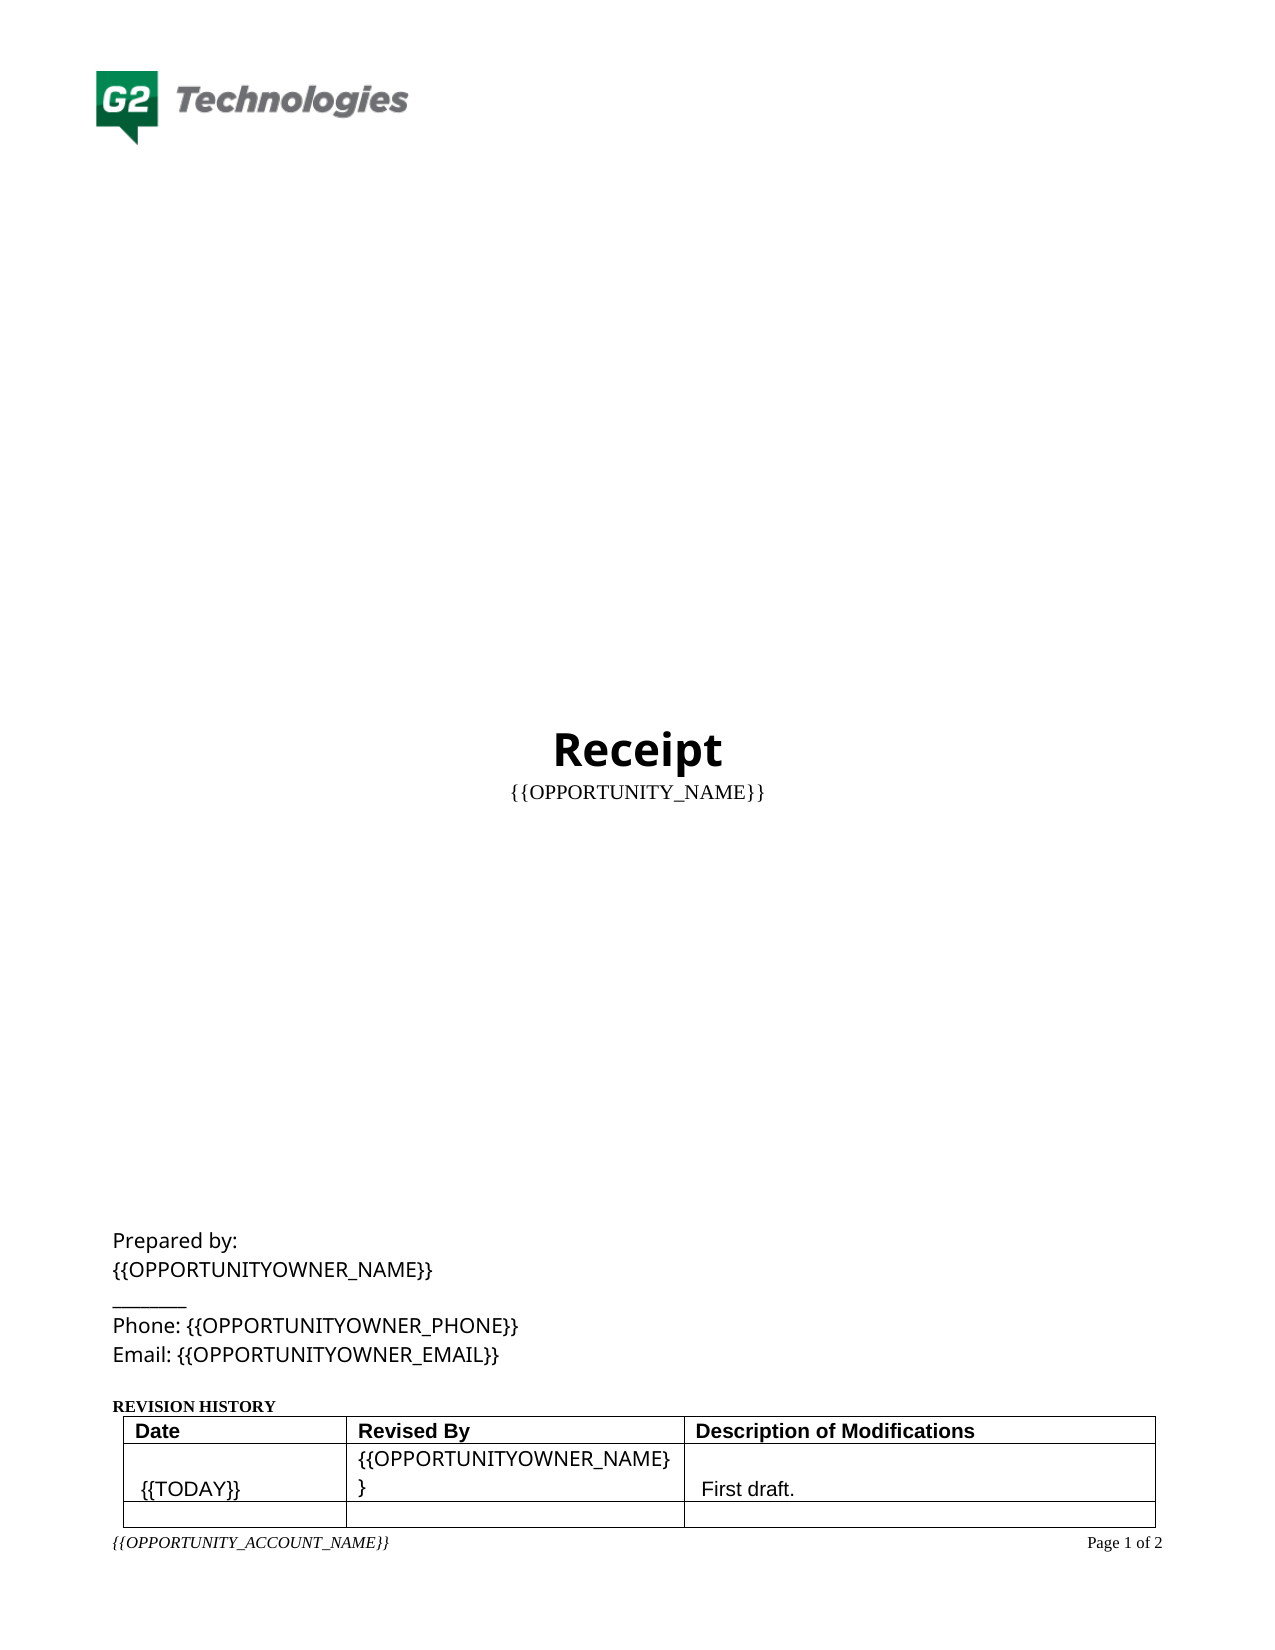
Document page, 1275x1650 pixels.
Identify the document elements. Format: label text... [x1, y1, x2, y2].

table_cell [685, 1502, 1155, 1527]
table_header Date [124, 1417, 346, 1443]
picture [96, 71, 409, 145]
text ________ [112, 1283, 1162, 1312]
table_header Revised By [347, 1417, 684, 1443]
table_cell {{OPPORTUNITYOWNER_NAME}} [347, 1444, 684, 1501]
table_cell [124, 1502, 346, 1527]
text Phone: {{OPPORTUNITYOWNER_PHONE}} [112, 1312, 1162, 1340]
table_header Description of Modifications [685, 1417, 1155, 1443]
table_cell First draft. [685, 1444, 1155, 1501]
text Receipt [112, 718, 1162, 780]
table_cell {{TODAY}} [124, 1444, 346, 1501]
table_cell [347, 1502, 684, 1527]
text Email: {{OPPORTUNITYOWNER_EMAIL}} [112, 1340, 1162, 1368]
text {{OPPORTUNITY_NAME}} [112, 780, 1162, 804]
subtitle REVISION HISTORY [112, 1397, 1181, 1416]
text {{OPPORTUNITYOWNER_NAME}} [112, 1255, 1162, 1283]
text Prepared by: [112, 1226, 1162, 1255]
